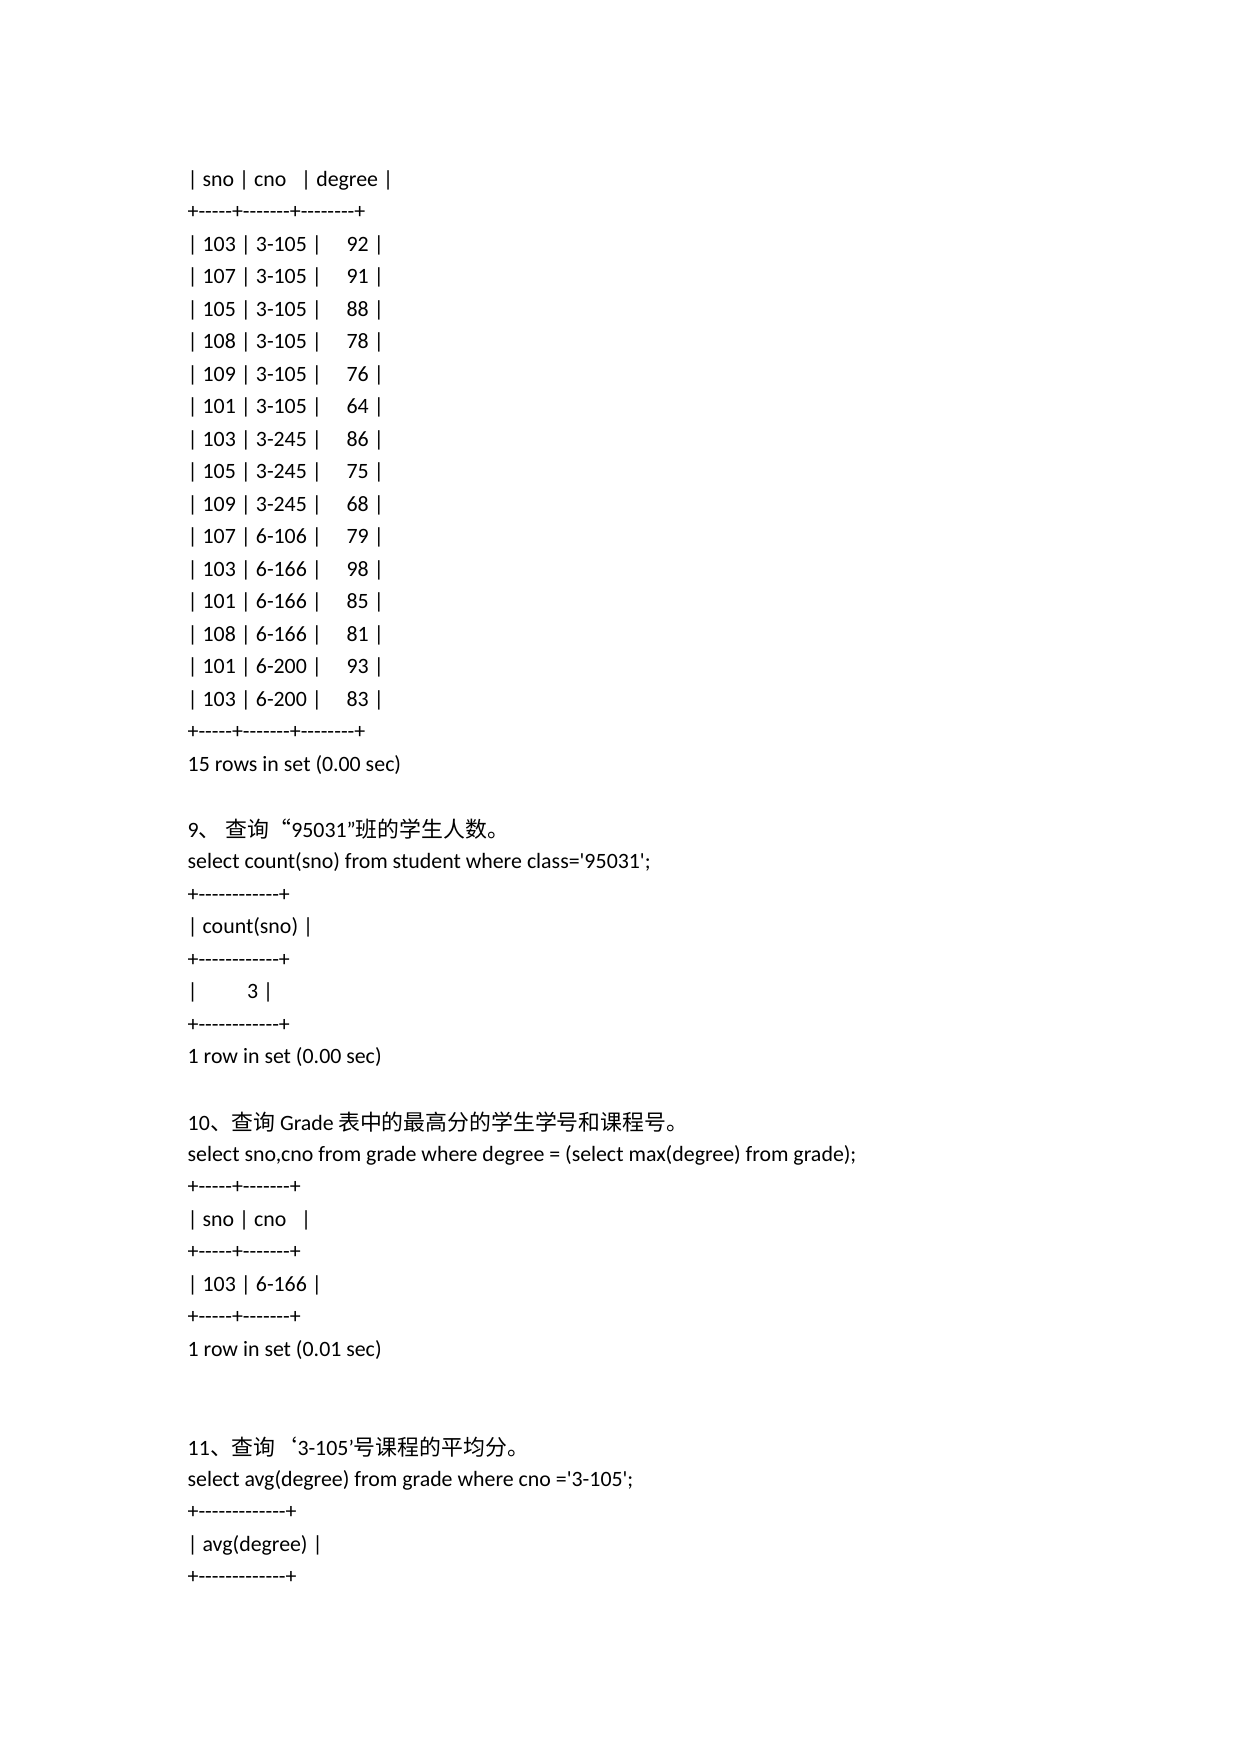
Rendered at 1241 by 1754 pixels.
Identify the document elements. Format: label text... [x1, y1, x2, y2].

text | 109 | 3-245 | 68 | [187, 487, 1053, 519]
text 9、 查询“95031”班的学生人数。 [187, 812, 1053, 844]
text | 103 | 3-105 | 92 | [187, 227, 1053, 259]
text +-----+-------+ [187, 1169, 1053, 1202]
text +------------+ [187, 1007, 1053, 1039]
text | 103 | 6-200 | 83 | [187, 682, 1053, 714]
text | 105 | 3-245 | 75 | [187, 454, 1053, 487]
text 1 row in set (0.01 sec) [187, 1332, 1053, 1364]
text | 109 | 3-105 | 76 | [187, 357, 1053, 389]
text | 108 | 3-105 | 78 | [187, 324, 1053, 357]
text 15 rows in set (0.00 sec) [187, 747, 1053, 779]
text select avg(degree) from grade where cno ='3-105'; [187, 1462, 1053, 1494]
text +-----+-------+ [187, 1234, 1053, 1267]
text | 105 | 3-105 | 88 | [187, 292, 1053, 324]
text | 108 | 6-166 | 81 | [187, 617, 1053, 649]
text 1 row in set (0.00 sec) [187, 1039, 1053, 1072]
text +-------------+ [187, 1559, 1053, 1592]
text +-----+-------+ [187, 1299, 1053, 1332]
text select sno,cno from grade where degree = (select max(degree) from grade); [187, 1137, 1053, 1169]
text +------------+ [187, 942, 1053, 974]
text | sno | cno | degree | [187, 162, 1053, 194]
text 11、查询‘3-105’号课程的平均分。 [187, 1429, 1053, 1462]
text +-----+-------+--------+ [187, 714, 1053, 747]
text | avg(degree) | [187, 1527, 1053, 1559]
text | 103 | 3-245 | 86 | [187, 422, 1053, 454]
text | 107 | 3-105 | 91 | [187, 259, 1053, 292]
text 10、查询Grade表中的最高分的学生学号和课程号。 [187, 1104, 1053, 1137]
text | 103 | 6-166 | [187, 1267, 1053, 1299]
text | sno | cno | [187, 1202, 1053, 1234]
text select count(sno) from student where class='95031'; [187, 844, 1053, 877]
text | 101 | 3-105 | 64 | [187, 389, 1053, 422]
text | 107 | 6-106 | 79 | [187, 519, 1053, 552]
text +-------------+ [187, 1494, 1053, 1527]
text | 103 | 6-166 | 98 | [187, 552, 1053, 584]
text +-----+-------+--------+ [187, 194, 1053, 227]
text | 101 | 6-200 | 93 | [187, 649, 1053, 682]
text | count(sno) | [187, 909, 1053, 942]
text | 3 | [187, 974, 1053, 1007]
text | 101 | 6-166 | 85 | [187, 584, 1053, 617]
text +------------+ [187, 877, 1053, 909]
